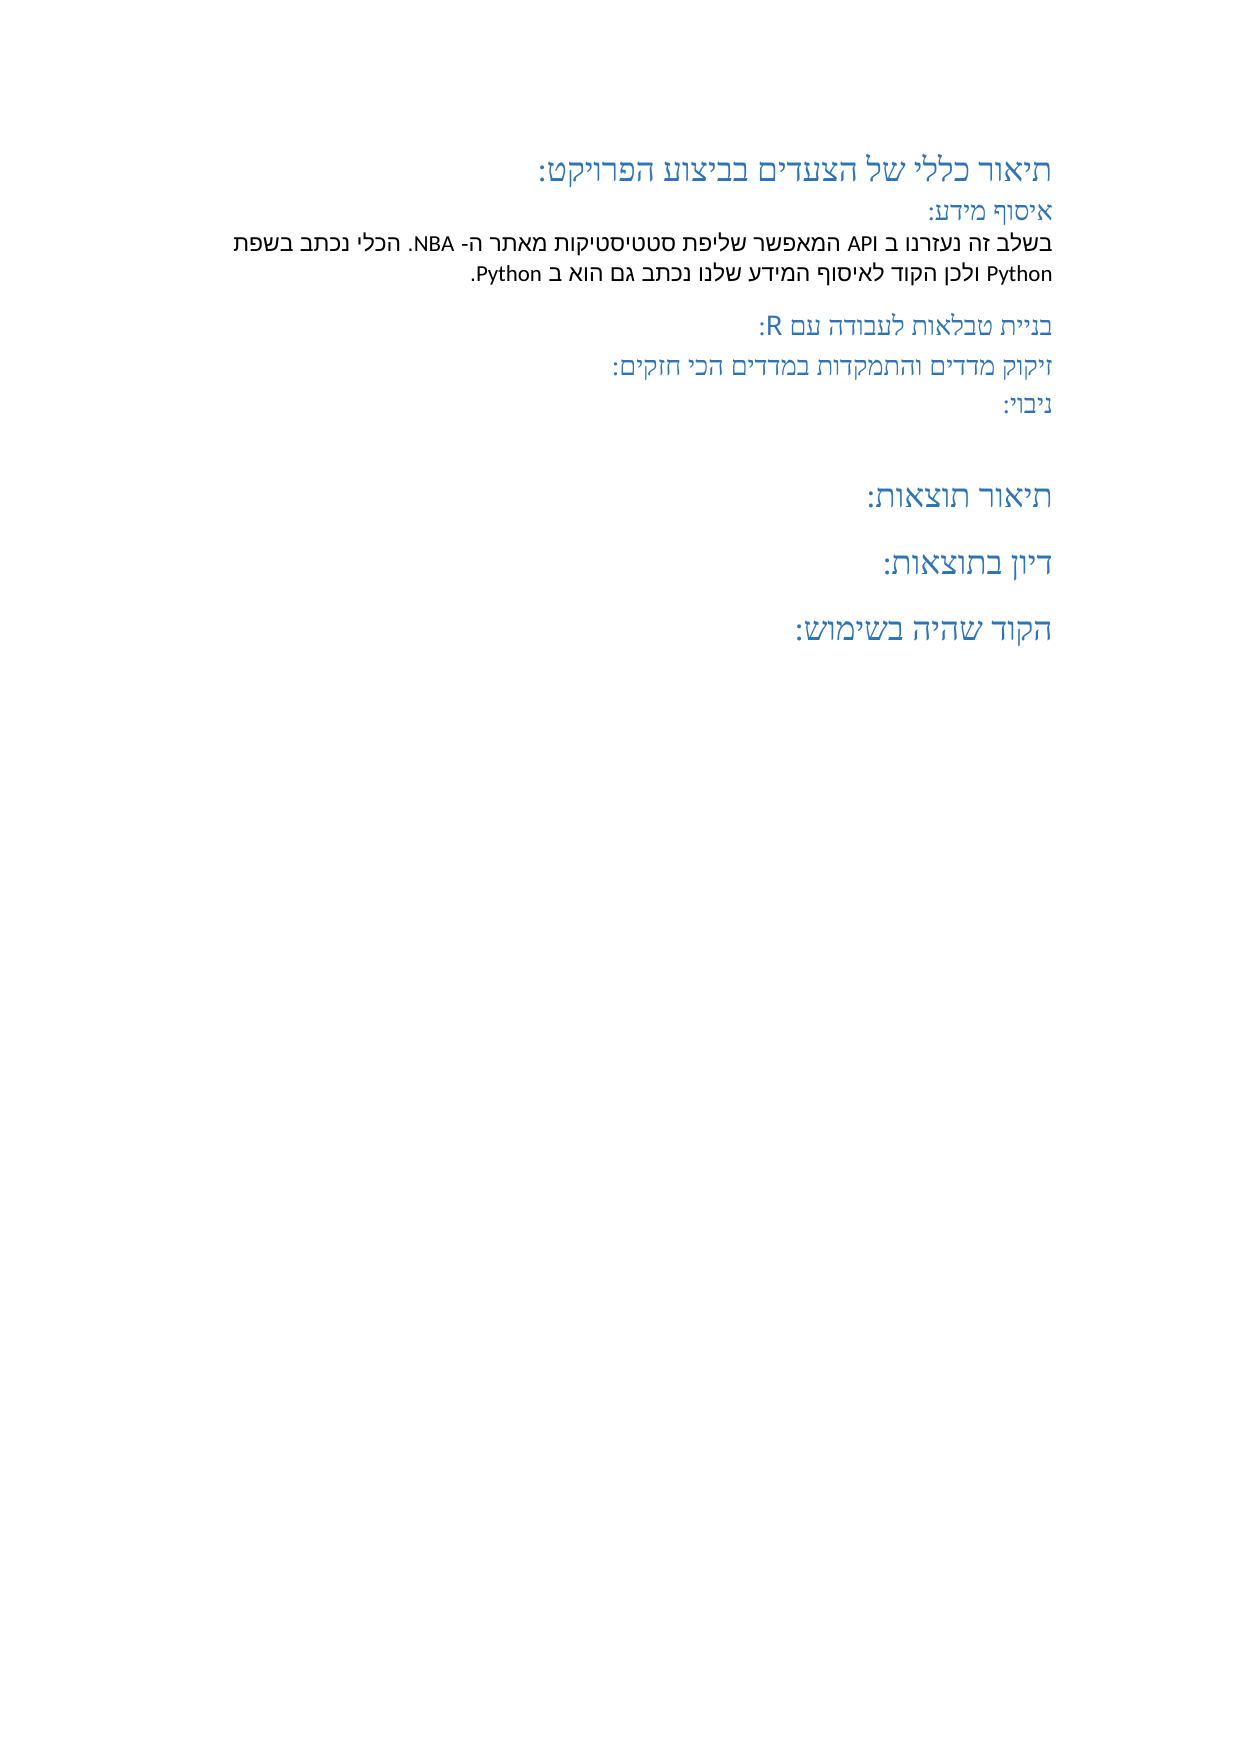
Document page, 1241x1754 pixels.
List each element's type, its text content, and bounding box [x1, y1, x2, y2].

subtitle איסוף מידע: [187, 196, 1053, 227]
subtitle דיון בתוצאות: [187, 543, 1053, 581]
text בשלב זה נעזרנו ב API המאפשר שליפת סטטיסטיקות מאתר ה- NBA. הכלי נכתב בשפת Python ולכן הקוד לאיסוף המידע שלנו נכתב גם הוא ב Python. [187, 229, 1053, 287]
subtitle תיאור תוצאות: [187, 477, 1053, 515]
subtitle ניבוי: [187, 388, 1053, 419]
subtitle בניית טבלאות לעבודה עם R: [187, 306, 1053, 343]
subtitle זיקוק מדדים והתמקדות במדדים הכי חזקים: [187, 350, 1053, 381]
subtitle תיאור כללי של הצעדים בביצוע הפרויקט: [187, 150, 1053, 188]
subtitle הקוד שהיה בשימוש: [187, 609, 1053, 648]
